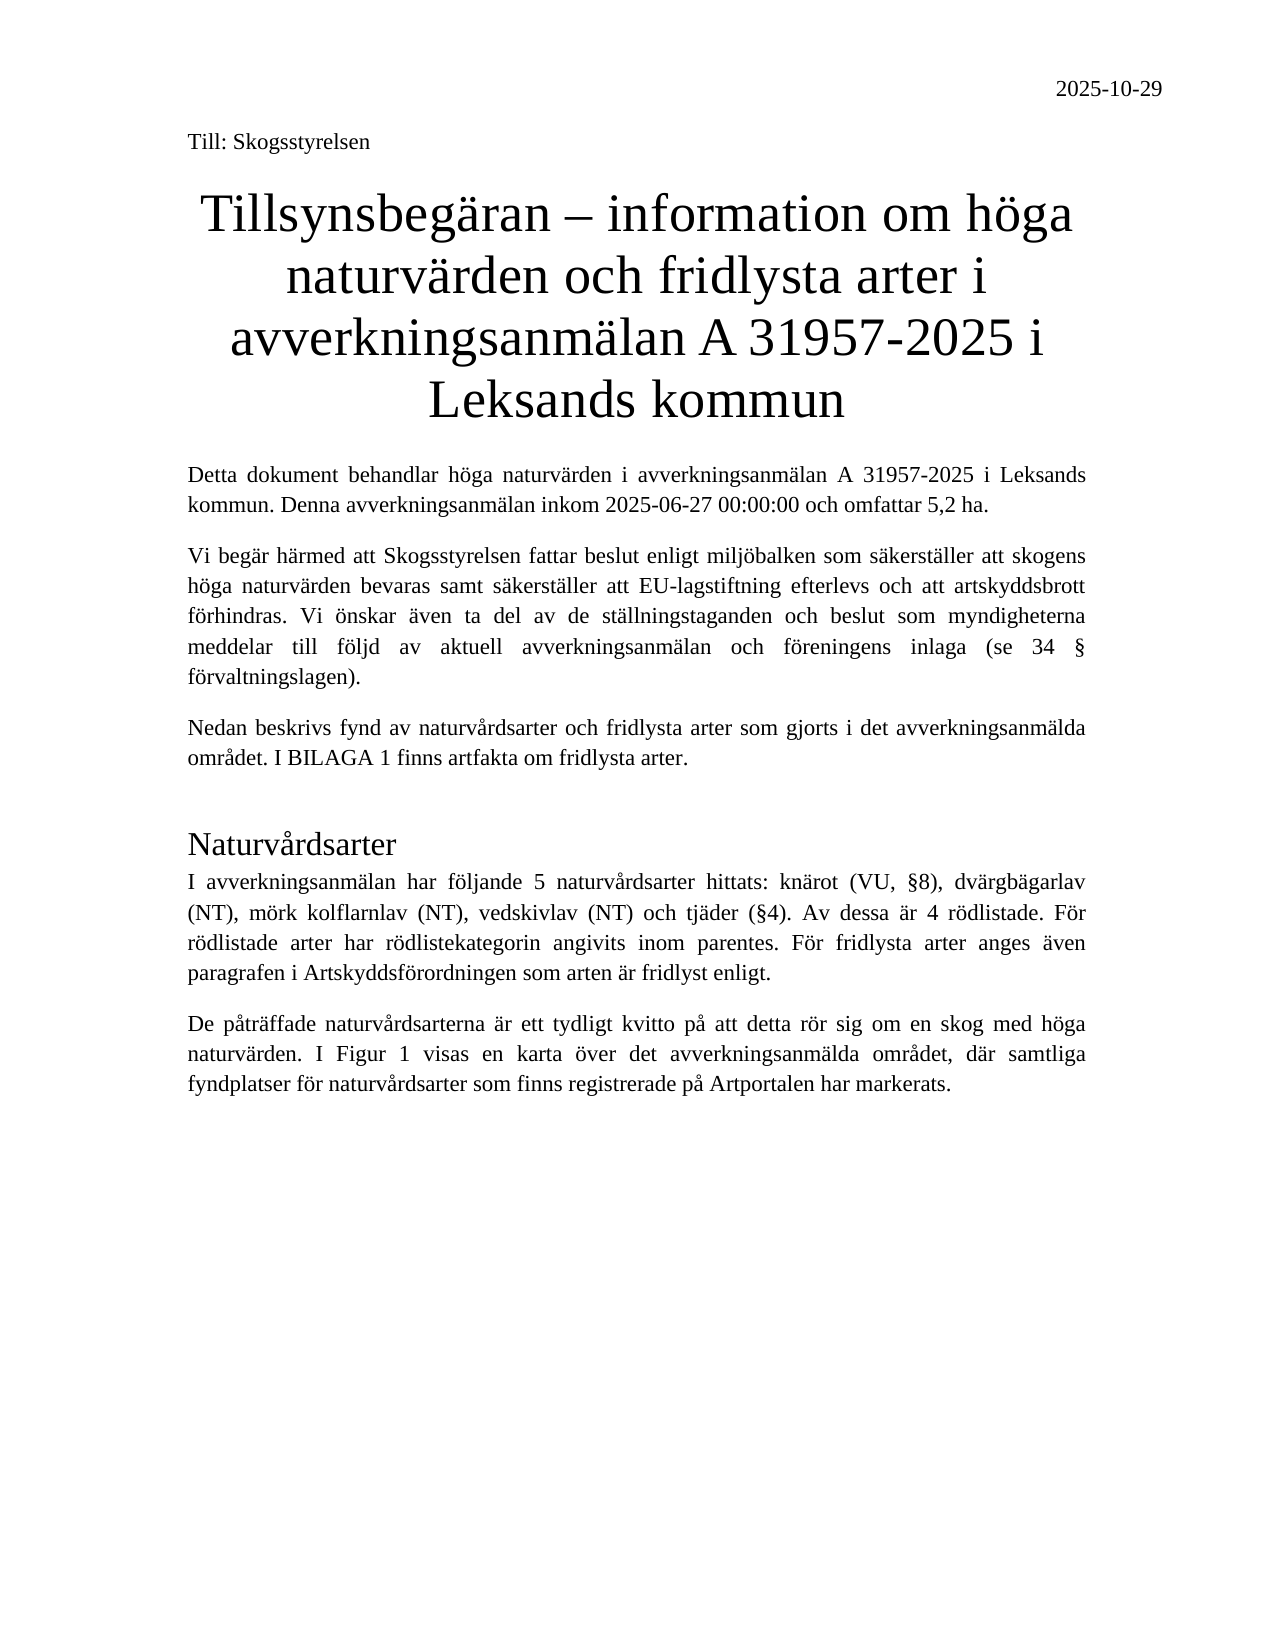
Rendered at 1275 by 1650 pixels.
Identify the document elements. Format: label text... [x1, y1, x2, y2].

text Vi begär härmed att Skogsstyrelsen fattar beslut enligt miljöbalken som säkerställer att skogens höga naturvärden bevaras samt säkerställer att EU-lagstiftning efterlevs och att artskyddsbrott förhindras. Vi önskar även ta del av de ställningstaganden och beslut som myndigheterna meddelar till följd av aktuell avverkningsanmälan och föreningens inlaga (se 34 § förvaltningslagen). [187, 542, 1087, 689]
text De påträffade naturvårdsarterna är ett tydligt kvitto på att detta rör sig om en skog med höga naturvärden. I Figur 1 visas en karta över det avverkningsanmälda området, där samtliga fyndplatser för naturvårdsarter som finns registrerade på Artportalen har markerats. [187, 1010, 1087, 1097]
text Detta dokument behandlar höga naturvärden i avverkningsanmälan A 31957-2025 i Leksands kommun. Denna avverkningsanmälan inkom 2025-06-27 00:00:00 och omfattar 5,2 ha. [187, 461, 1087, 517]
subtitle Naturvårdsarter [187, 824, 1087, 863]
title Tillsynsbegäran – information om höga naturvärden och fridlysta arter i avverkningsanmälan A 31957-2025 i Leksands kommun [187, 180, 1087, 429]
text Nedan beskrivs fynd av naturvårdsarter och fridlysta arter som gjorts i det avverkningsanmälda området. I BILAGA 1 finns artfakta om fridlysta arter. [187, 714, 1087, 771]
text I avverkningsanmälan har följande 5 naturvårdsarter hittats: knärot (VU, §8), dvärgbägarlav (NT), mörk kolflarnlav (NT), vedskivlav (NT) och tjäder (§4). Av dessa är 4 rödlistade. För rödlistade arter har rödlistekategorin angivits inom parentes. För fridlysta arter anges även paragrafen i Artskyddsförordningen som arten är fridlyst enligt. [187, 868, 1087, 985]
